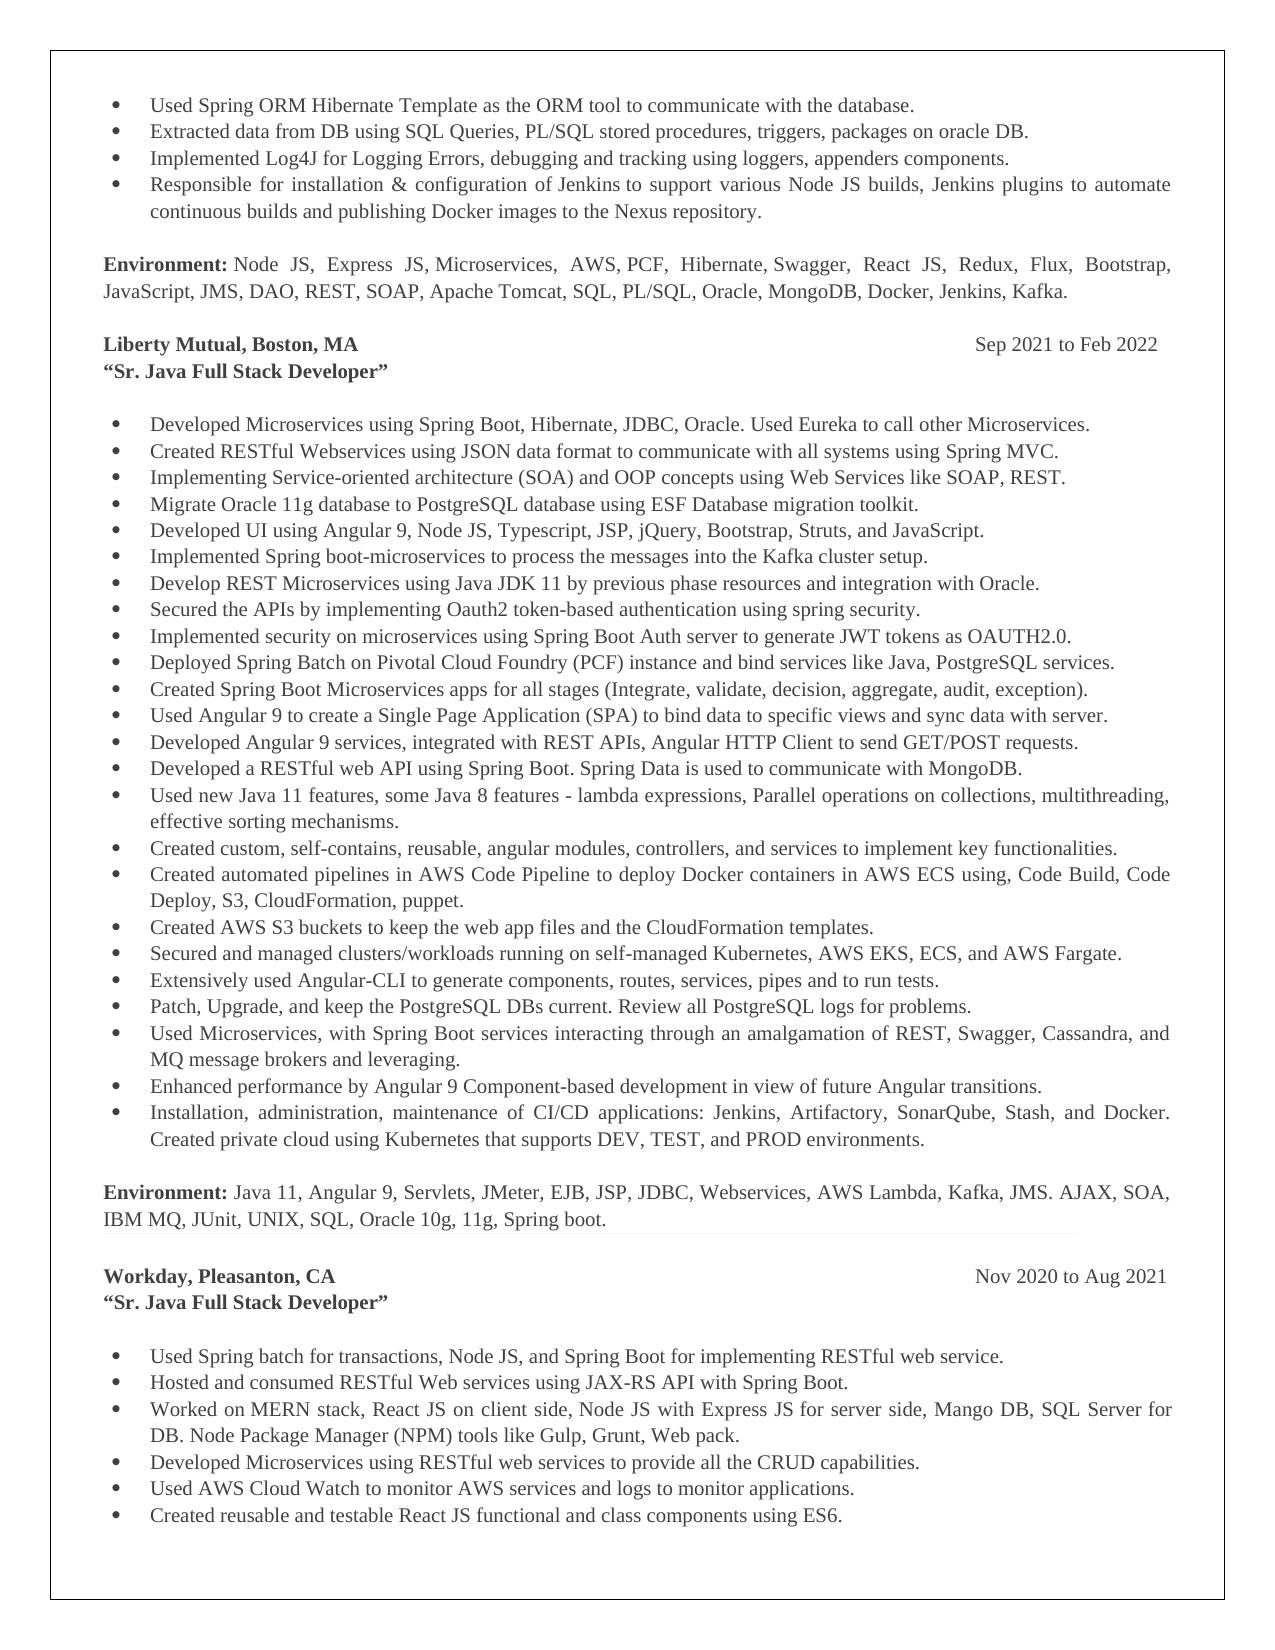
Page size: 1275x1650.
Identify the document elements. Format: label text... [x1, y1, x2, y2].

text Liberty Mutual, Boston, MA Sep 2021 to Feb 2022 [103, 332, 1172, 356]
text “Sr. Java Full Stack Developer” [103, 359, 1172, 383]
list Used Microservices, with Spring Boot services interacting through an amalgamation of REST, Swagger, Cassandra, and MQ message brokers and leveraging. [112, 1021, 1172, 1071]
text “Sr. Java Full Stack Developer” [103, 1290, 1172, 1314]
list Used AWS Cloud Watch to monitor AWS services and logs to monitor applications. [112, 1476, 1172, 1500]
list Created reusable and testable React JS functional and class components using ES6. [112, 1502, 1172, 1527]
text Environment: Java 11, Angular 9, Servlets, JMeter, EJB, JSP, JDBC, Webservices, AWS Lambda, Kafka, JMS. AJAX, SOA, IBM MQ, JUnit, UNIX, SQL, Oracle 10g, 11g, Spring boot. [103, 1180, 1172, 1231]
list Implemented security on microservices using Spring Boot Auth server to generate JWT tokens as OAUTH2.0. [112, 624, 1172, 648]
list Develop REST Microservices using Java JDK 11 by previous phase resources and integration with Oracle. [112, 571, 1172, 595]
list Implemented Spring boot-microservices to process the messages into the Kafka cluster setup. [112, 544, 1172, 568]
list Developed Microservices using RESTful web services to provide all the CRUD capabilities. [112, 1449, 1172, 1474]
list Deployed Spring Batch on Pivotal Cloud Foundry (PCF) instance and bind services like Java, PostgreSQL services. [112, 650, 1172, 674]
list Patch, Upgrade, and keep the PostgreSQL DBs current. Review all PostgreSQL logs for problems. [112, 994, 1172, 1018]
list Created Spring Boot Microservices apps for all stages (Integrate, validate, decision, aggregate, audit, exception). [112, 677, 1172, 701]
list Implemented Log4J for Logging Errors, debugging and tracking using loggers, appenders components. [112, 146, 1172, 170]
list Migrate Oracle 11g database to PostgreSQL database using ESF Database migration toolkit. [112, 492, 1172, 516]
list Responsible for installation & configuration of Jenkins to support various Node JS builds, Jenkins plugins to automate continuous builds and publishing Docker images to the Nexus repository. [112, 172, 1172, 223]
list Used Angular 9 to create a Single Page Application (SPA) to bind data to specific views and sync data with server. [112, 703, 1172, 727]
list Created automated pipelines in AWS Code Pipeline to deploy Docker containers in AWS ECS using, Code Build, Code Deploy, S3, CloudFormation, puppet. [112, 862, 1172, 912]
list Installation, administration, maintenance of CI/CD applications: Jenkins, Artifactory, SonarQube, Stash, and Docker. Created private cloud using Kubernetes that supports DEV, TEST, and PROD environments. [112, 1100, 1172, 1151]
list Secured and managed clusters/workloads running on self-managed Kubernetes, AWS EKS, ECS, and AWS Fargate. [112, 941, 1172, 965]
list Used Spring batch for transactions, Node JS, and Spring Boot for implementing RESTful web service. [112, 1344, 1172, 1368]
list Extracted data from DB using SQL Queries, PL/SQL stored procedures, triggers, packages on oracle DB. [112, 119, 1172, 143]
text Environment: Node JS, Express JS, Microservices, AWS, PCF, Hibernate, Swagger, React JS, Redux, Flux, Bootstrap, JavaScript, JMS, DAO, REST, SOAP, Apache Tomcat, SQL, PL/SQL, Oracle, MongoDB, Docker, Jenkins, Kafka. [103, 252, 1172, 303]
list Developed Microservices using Spring Boot, Hibernate, JDBC, Oracle. Used Eureka to call other Microservices. [112, 412, 1172, 436]
list Used new Java 11 features, some Java 8 features - lambda expressions, Parallel operations on collections, multithreading, effective sorting mechanisms. [112, 783, 1172, 833]
list Developed UI using Angular 9, Node JS, Typescript, JSP, jQuery, Bootstrap, Struts, and JavaScript. [112, 518, 1172, 542]
list Implementing Service-oriented architecture (SOA) and OOP concepts using Web Services like SOAP, REST. [112, 465, 1172, 489]
list Created RESTful Webservices using JSON data format to communicate with all systems using Spring MVC. [112, 439, 1172, 463]
list Worked on MERN stack, React JS on client side, Node JS with Express JS for server side, Mango DB, SQL Server for DB. Node Package Manager (NPM) tools like Gulp, Grunt, Web pack. [112, 1397, 1172, 1447]
list Developed Angular 9 services, integrated with REST APIs, Angular HTTP Client to send GET/POST requests. [112, 730, 1172, 754]
list Developed a RESTful web API using Spring Boot. Spring Data is used to communicate with MongoDB. [112, 756, 1172, 780]
list Created AWS S3 buckets to keep the web app files and the CloudFormation templates. [112, 915, 1172, 939]
list Secured the APIs by implementing Oauth2 token-based authentication using spring security. [112, 597, 1172, 621]
list Used Spring ORM Hibernate Template as the ORM tool to communicate with the database. [112, 93, 1172, 117]
list Created custom, self-contains, reusable, angular modules, controllers, and services to implement key functionalities. [112, 836, 1172, 859]
list Extensively used Angular-CLI to generate components, routes, services, pipes and to run tests. [112, 968, 1172, 992]
text Workday, Pleasanton, CA Nov 2020 to Aug 2021 [103, 1264, 1172, 1288]
list Hosted and consumed RESTful Web services using JAX-RS API with Spring Boot. [112, 1370, 1172, 1394]
list Enhanced performance by Angular 9 Component-based development in view of future Angular transitions. [112, 1074, 1172, 1098]
